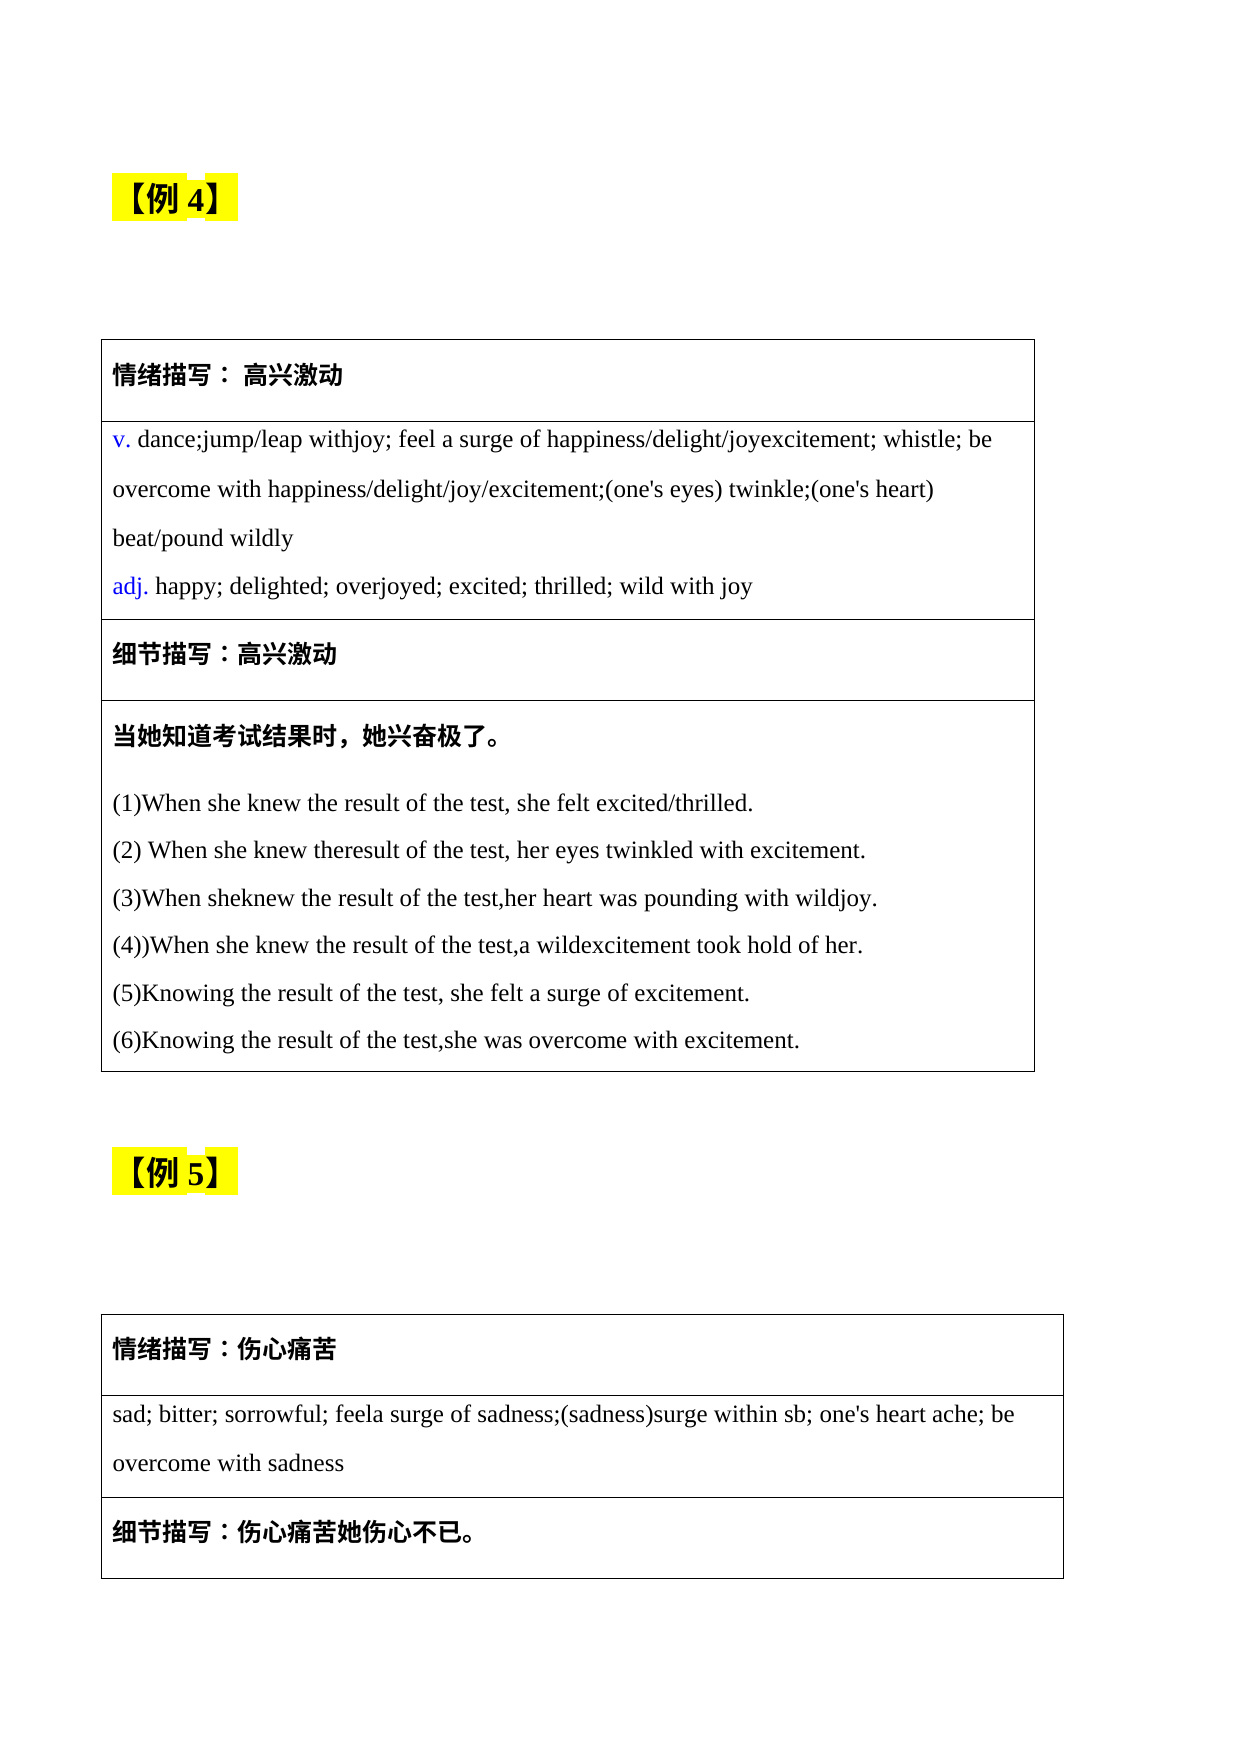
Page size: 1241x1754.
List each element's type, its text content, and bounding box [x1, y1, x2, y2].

text 【例5】 [112, 1138, 1128, 1204]
table_header 情绪描写∶伤心痛苦 [102, 1315, 1063, 1395]
table_header 情绪描写∶ 高兴激动 [102, 340, 1034, 421]
table_cell v. dance;jump/leap withjoy; feel a surge of happiness/delight/joyexcitement; whistle; be overcome with happiness/delight/joy/excitement;(one's eyes) twinkle;(one's heart) beat/pound wildly adj. happy; delighted; overjoyed; excited; thrilled; wild with joy [102, 422, 1034, 619]
table_cell 细节描写∶高兴激动 [102, 620, 1034, 700]
table_cell sad; bitter; sorrowful; feela surge of sadness;(sadness)surge within sb; one's heart ache; be overcome with sadness [102, 1396, 1063, 1497]
table_cell 当她知道考试结果时，她兴奋极了。 (1)When she knew the result of the test, she felt excited/thrilled. (2) When she knew theresult of the test, her eyes twinkled with excitement. (3)When sheknew the result of the test,her heart was pounding with wildjoy. (4))When she knew the result of the test,a wildexcitement took hold of her. (5)Knowing the result of the test, she felt a surge of excitement. (6)Knowing the result of the test,she was overcome with excitement. [102, 701, 1034, 1071]
text 【例4】 [112, 163, 1128, 230]
table_cell 细节描写∶伤心痛苦她伤心不已。 [102, 1498, 1063, 1578]
